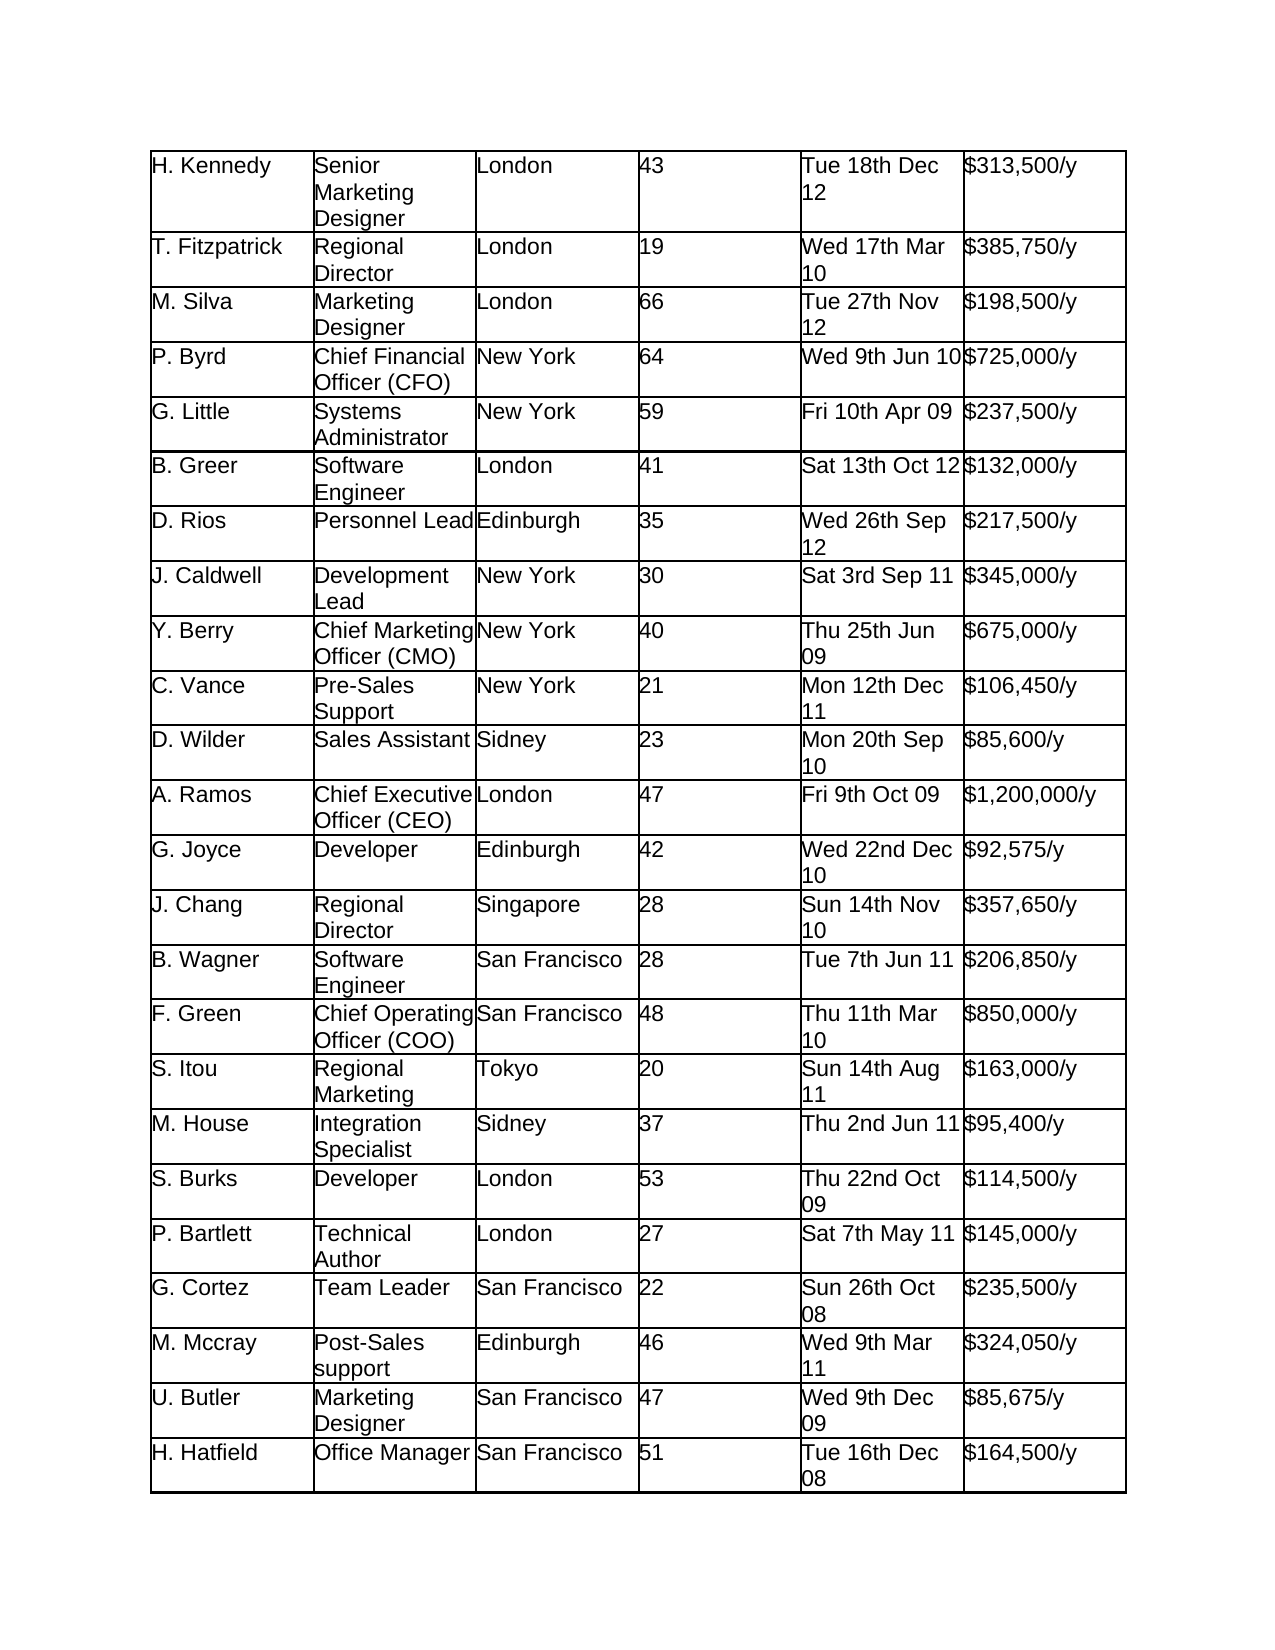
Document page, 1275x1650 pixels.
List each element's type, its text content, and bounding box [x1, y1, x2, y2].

table_cell Fri 10th Apr 09 [802, 398, 963, 450]
table_cell S. Itou [152, 1055, 313, 1108]
table_cell Sidney [477, 726, 638, 779]
table_cell 21 [640, 672, 800, 724]
table_cell London [477, 453, 638, 505]
table_cell Sat 13th Oct 12 [802, 453, 963, 505]
table_cell B. Greer [152, 453, 313, 505]
table_cell Personnel Lead [315, 507, 475, 560]
table_cell Thu 2nd Jun 11 [802, 1110, 963, 1163]
table_cell 22 [640, 1274, 800, 1327]
table_cell Sun 26th Oct 08 [802, 1274, 963, 1327]
table_cell New York [477, 398, 638, 450]
table_cell London [477, 1165, 638, 1217]
table_cell Sat 7th May 11 [802, 1220, 963, 1272]
table_cell Chief Marketing Officer (CMO) [315, 617, 475, 669]
table_cell U. Butler [152, 1384, 313, 1437]
table_cell $145,000/y [965, 1220, 1125, 1272]
table_cell Integration Specialist [315, 1110, 475, 1163]
table_cell $163,000/y [965, 1055, 1125, 1108]
table_cell 66 [640, 288, 800, 341]
table_cell M. Mccray [152, 1329, 313, 1382]
table_cell H. Hatfield [152, 1439, 313, 1491]
table_cell Tue 7th Jun 11 [802, 946, 963, 998]
table_cell Regional Director [315, 891, 475, 943]
table_cell G. Cortez [152, 1274, 313, 1327]
table_cell Tokyo [477, 1055, 638, 1108]
table_cell G. Joyce [152, 836, 313, 889]
table_cell $324,050/y [965, 1329, 1125, 1382]
table_cell London [477, 1220, 638, 1272]
table_cell 37 [640, 1110, 800, 1163]
table_cell Developer [315, 1165, 475, 1217]
table_cell Wed 9th Dec 09 [802, 1384, 963, 1437]
table_cell $345,000/y [965, 562, 1125, 615]
table_cell New York [477, 672, 638, 724]
table_cell $1,200,000/y [965, 781, 1125, 834]
table_cell Systems Administrator [315, 398, 475, 450]
table_cell J. Chang [152, 891, 313, 943]
table_cell $206,850/y [965, 946, 1125, 998]
table_cell San Francisco [477, 1274, 638, 1327]
table_cell A. Ramos [152, 781, 313, 834]
table_cell San Francisco [477, 946, 638, 998]
table_cell Sun 14th Nov 10 [802, 891, 963, 943]
table_cell 42 [640, 836, 800, 889]
table_cell H. Kennedy [152, 152, 313, 231]
table_cell 23 [640, 726, 800, 779]
table_cell Mon 20th Sep 10 [802, 726, 963, 779]
table_cell G. Little [152, 398, 313, 450]
table_cell $235,500/y [965, 1274, 1125, 1327]
table_cell 41 [640, 453, 800, 505]
table_cell Y. Berry [152, 617, 313, 669]
table_cell 53 [640, 1165, 800, 1217]
table_cell B. Wagner [152, 946, 313, 998]
table_cell Marketing Designer [315, 288, 475, 341]
table_cell Technical Author [315, 1220, 475, 1272]
table_cell Sat 3rd Sep 11 [802, 562, 963, 615]
table_cell 35 [640, 507, 800, 560]
table_cell Tue 27th Nov 12 [802, 288, 963, 341]
table_cell F. Green [152, 1000, 313, 1053]
table_cell 40 [640, 617, 800, 669]
table_cell Tue 18th Dec 12 [802, 152, 963, 231]
table_cell $85,600/y [965, 726, 1125, 779]
table_cell London [477, 781, 638, 834]
table_cell New York [477, 562, 638, 615]
table_cell Thu 11th Mar 10 [802, 1000, 963, 1053]
table_cell P. Bartlett [152, 1220, 313, 1272]
table_cell Regional Director [315, 233, 475, 286]
table_cell $675,000/y [965, 617, 1125, 669]
table_cell 64 [640, 343, 800, 396]
table_cell $164,500/y [965, 1439, 1125, 1491]
table_cell $850,000/y [965, 1000, 1125, 1053]
table_cell S. Burks [152, 1165, 313, 1217]
table_cell $92,575/y [965, 836, 1125, 889]
table_cell C. Vance [152, 672, 313, 724]
table_cell Regional Marketing [315, 1055, 475, 1108]
table_cell San Francisco [477, 1439, 638, 1491]
table_cell Fri 9th Oct 09 [802, 781, 963, 834]
table_cell Office Manager [315, 1439, 475, 1491]
table_cell Wed 9th Jun 10 [802, 343, 963, 396]
table_cell Tue 16th Dec 08 [802, 1439, 963, 1491]
table_cell Sun 14th Aug 11 [802, 1055, 963, 1108]
table_cell $357,650/y [965, 891, 1125, 943]
table_cell 28 [640, 946, 800, 998]
table_cell Sidney [477, 1110, 638, 1163]
table_cell Pre-Sales Support [315, 672, 475, 724]
table_cell Marketing Designer [315, 1384, 475, 1437]
table_cell 48 [640, 1000, 800, 1053]
table_cell Thu 25th Jun 09 [802, 617, 963, 669]
table_cell 46 [640, 1329, 800, 1382]
table_cell J. Caldwell [152, 562, 313, 615]
table_cell Thu 22nd Oct 09 [802, 1165, 963, 1217]
table_cell Wed 26th Sep 12 [802, 507, 963, 560]
table_cell Mon 12th Dec 11 [802, 672, 963, 724]
table_cell Edinburgh [477, 507, 638, 560]
table_cell London [477, 233, 638, 286]
table_cell Post-Sales support [315, 1329, 475, 1382]
table_cell D. Wilder [152, 726, 313, 779]
table_cell Development Lead [315, 562, 475, 615]
table_cell London [477, 152, 638, 231]
table_cell $217,500/y [965, 507, 1125, 560]
table_cell 47 [640, 1384, 800, 1437]
table_cell Wed 17th Mar 10 [802, 233, 963, 286]
table_cell $198,500/y [965, 288, 1125, 341]
table_cell $114,500/y [965, 1165, 1125, 1217]
table_cell 59 [640, 398, 800, 450]
table_cell $85,675/y [965, 1384, 1125, 1437]
table_cell 19 [640, 233, 800, 286]
table_cell 27 [640, 1220, 800, 1272]
table_cell $385,750/y [965, 233, 1125, 286]
table_cell 51 [640, 1439, 800, 1491]
table_cell $237,500/y [965, 398, 1125, 450]
table_cell 30 [640, 562, 800, 615]
table_cell San Francisco [477, 1384, 638, 1437]
table_cell Wed 9th Mar 11 [802, 1329, 963, 1382]
table_cell New York [477, 343, 638, 396]
table_cell Software Engineer [315, 453, 475, 505]
table_cell $106,450/y [965, 672, 1125, 724]
table_cell Singapore [477, 891, 638, 943]
table_cell $313,500/y [965, 152, 1125, 231]
table_cell D. Rios [152, 507, 313, 560]
table_cell 47 [640, 781, 800, 834]
table_cell Edinburgh [477, 1329, 638, 1382]
table_cell London [477, 288, 638, 341]
table_cell M. House [152, 1110, 313, 1163]
table_cell Team Leader [315, 1274, 475, 1327]
table_cell Wed 22nd Dec 10 [802, 836, 963, 889]
table_cell Software Engineer [315, 946, 475, 998]
table_cell M. Silva [152, 288, 313, 341]
table_cell T. Fitzpatrick [152, 233, 313, 286]
table_cell $132,000/y [965, 453, 1125, 505]
table_cell Sales Assistant [315, 726, 475, 779]
table_cell Developer [315, 836, 475, 889]
table_cell $95,400/y [965, 1110, 1125, 1163]
table_cell 28 [640, 891, 800, 943]
table_cell Senior Marketing Designer [315, 152, 475, 231]
table_cell San Francisco [477, 1000, 638, 1053]
table_cell Chief Financial Officer (CFO) [315, 343, 475, 396]
table_cell Edinburgh [477, 836, 638, 889]
table_cell New York [477, 617, 638, 669]
table_cell Chief Executive Officer (CEO) [315, 781, 475, 834]
table_cell $725,000/y [965, 343, 1125, 396]
table_cell 43 [640, 152, 800, 231]
table_cell 20 [640, 1055, 800, 1108]
table_cell P. Byrd [152, 343, 313, 396]
table_cell Chief Operating Officer (COO) [315, 1000, 475, 1053]
